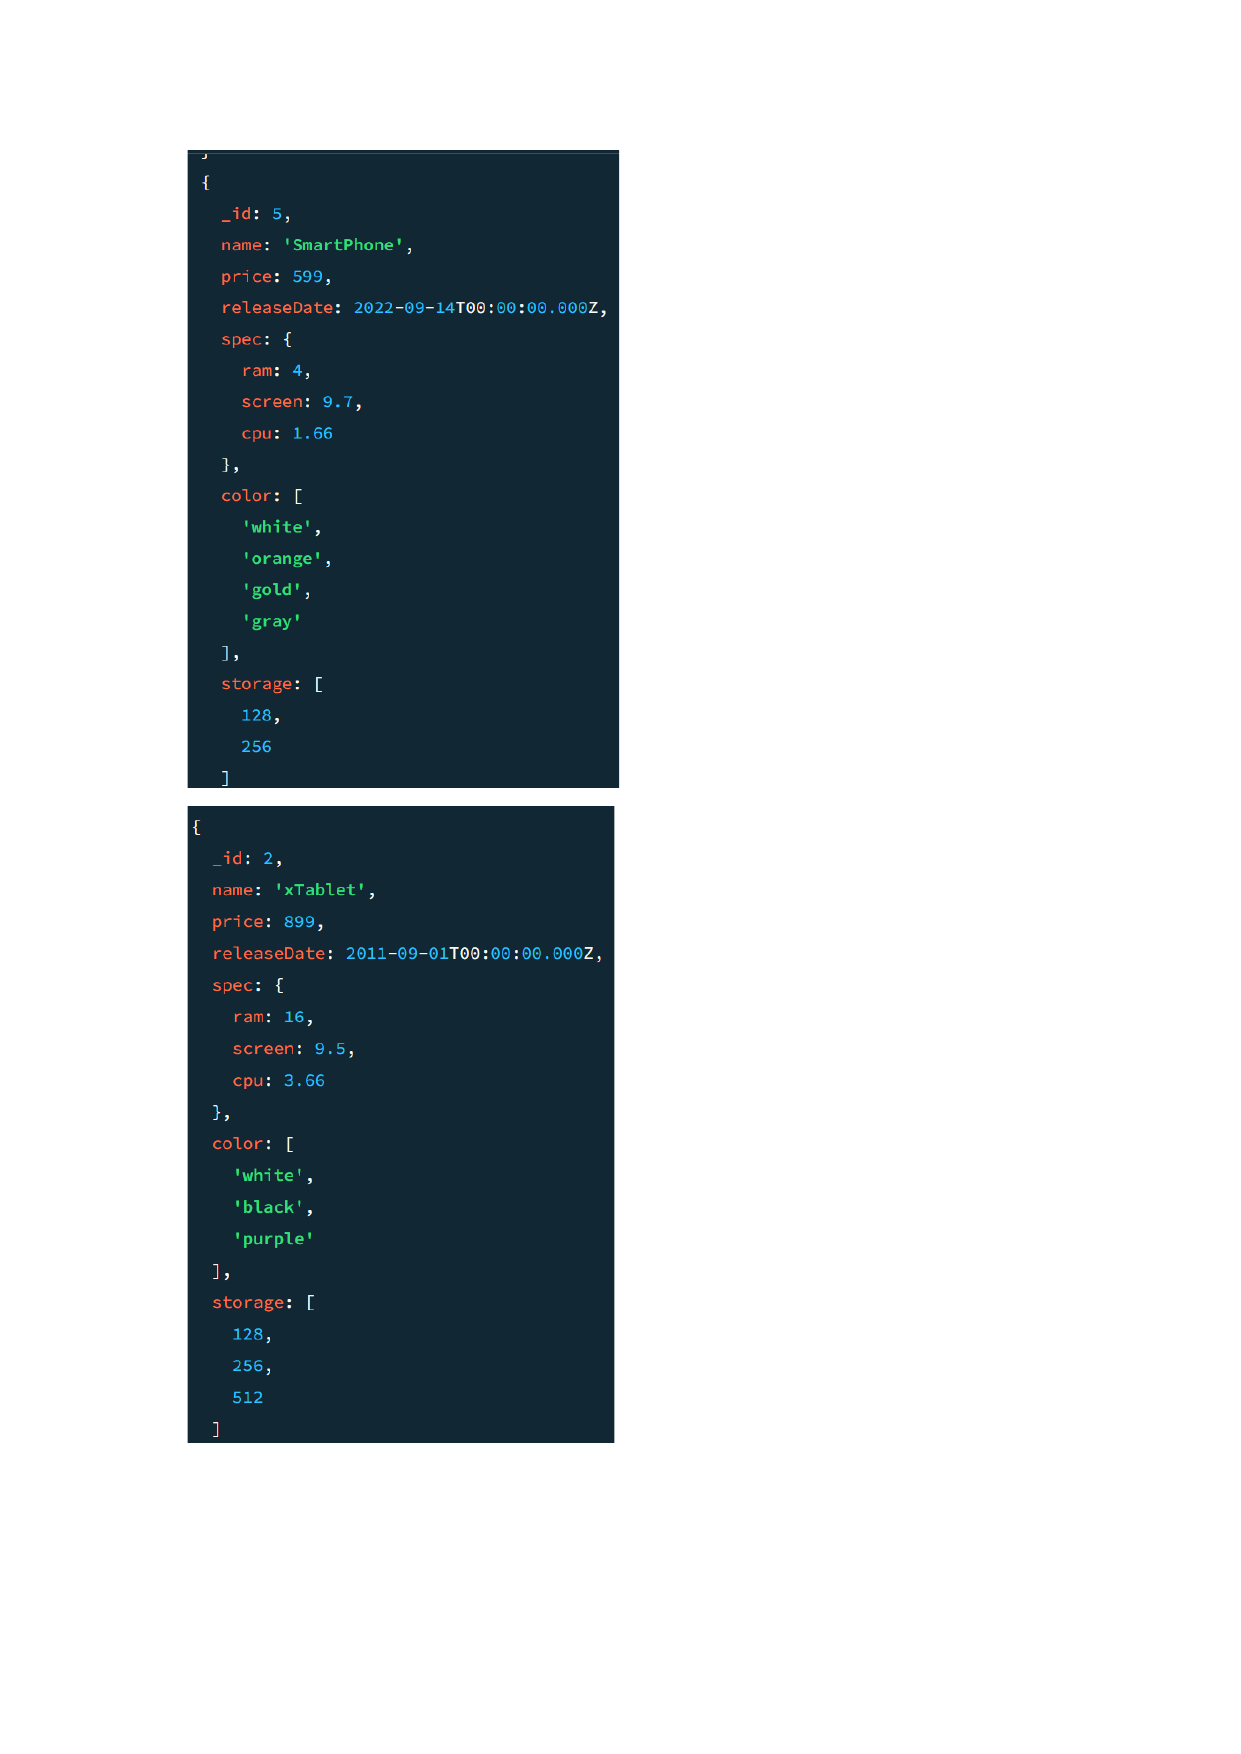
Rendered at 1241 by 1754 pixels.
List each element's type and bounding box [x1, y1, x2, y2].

picture [187, 806, 615, 1443]
picture [187, 150, 620, 788]
